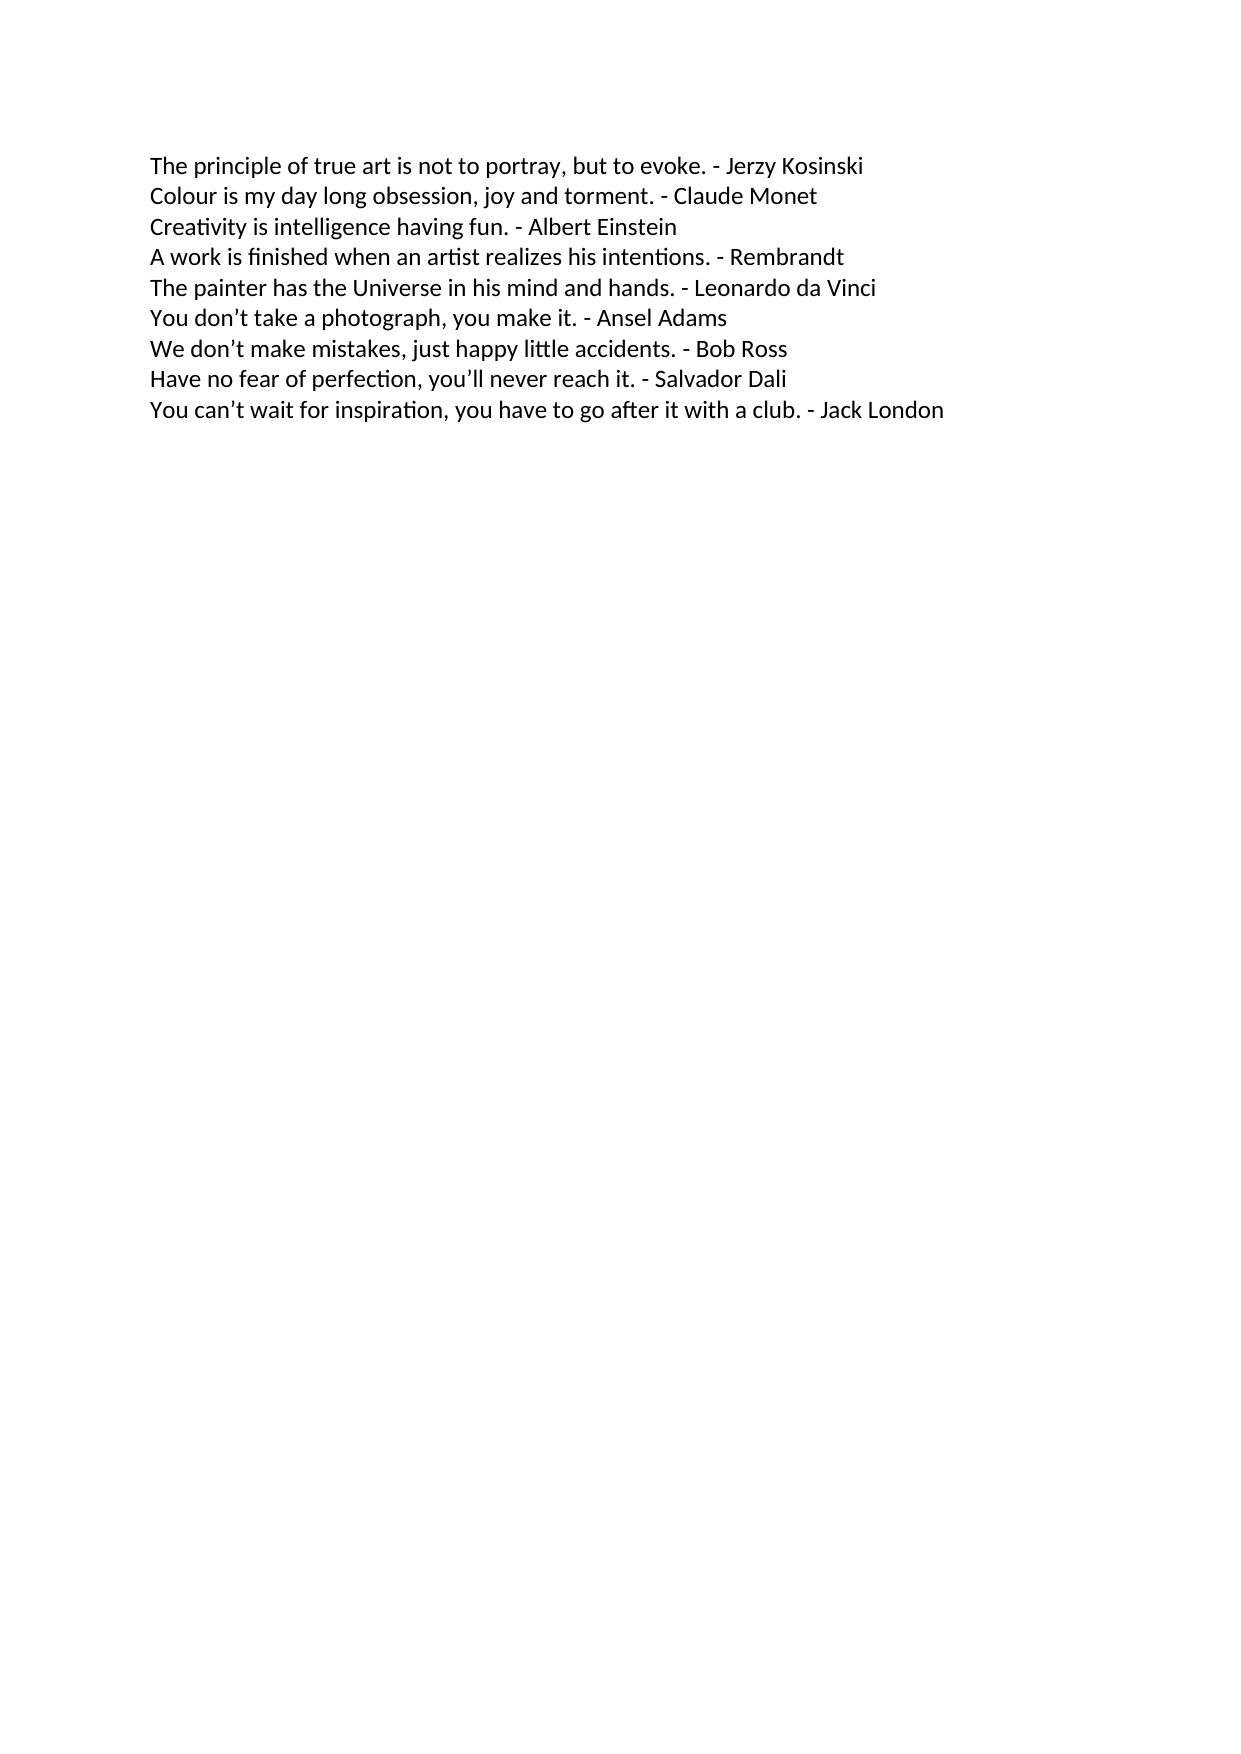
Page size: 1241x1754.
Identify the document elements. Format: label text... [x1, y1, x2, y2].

text A work is finished when an artist realizes his intentions. - Rembrandt [150, 242, 1090, 272]
text The principle of true art is not to portray, but to evoke. - Jerzy Kosinski [150, 150, 1090, 181]
text You can’t wait for inspiration, you have to go after it with a club. - Jack London [150, 394, 1090, 425]
text You don’t take a photograph, you make it. - Ansel Adams [150, 303, 1090, 333]
text Creativity is intelligence having fun. - Albert Einstein [150, 211, 1090, 242]
text The painter has the Universe in his mind and hands. - Leonardo da Vinci [150, 272, 1090, 303]
text Have no fear of perfection, you’ll never reach it. - Salvador Dali [150, 364, 1090, 394]
text We don’t make mistakes, just happy little accidents. - Bob Ross [150, 333, 1090, 364]
text Colour is my day long obsession, joy and torment. - Claude Monet [150, 181, 1090, 211]
